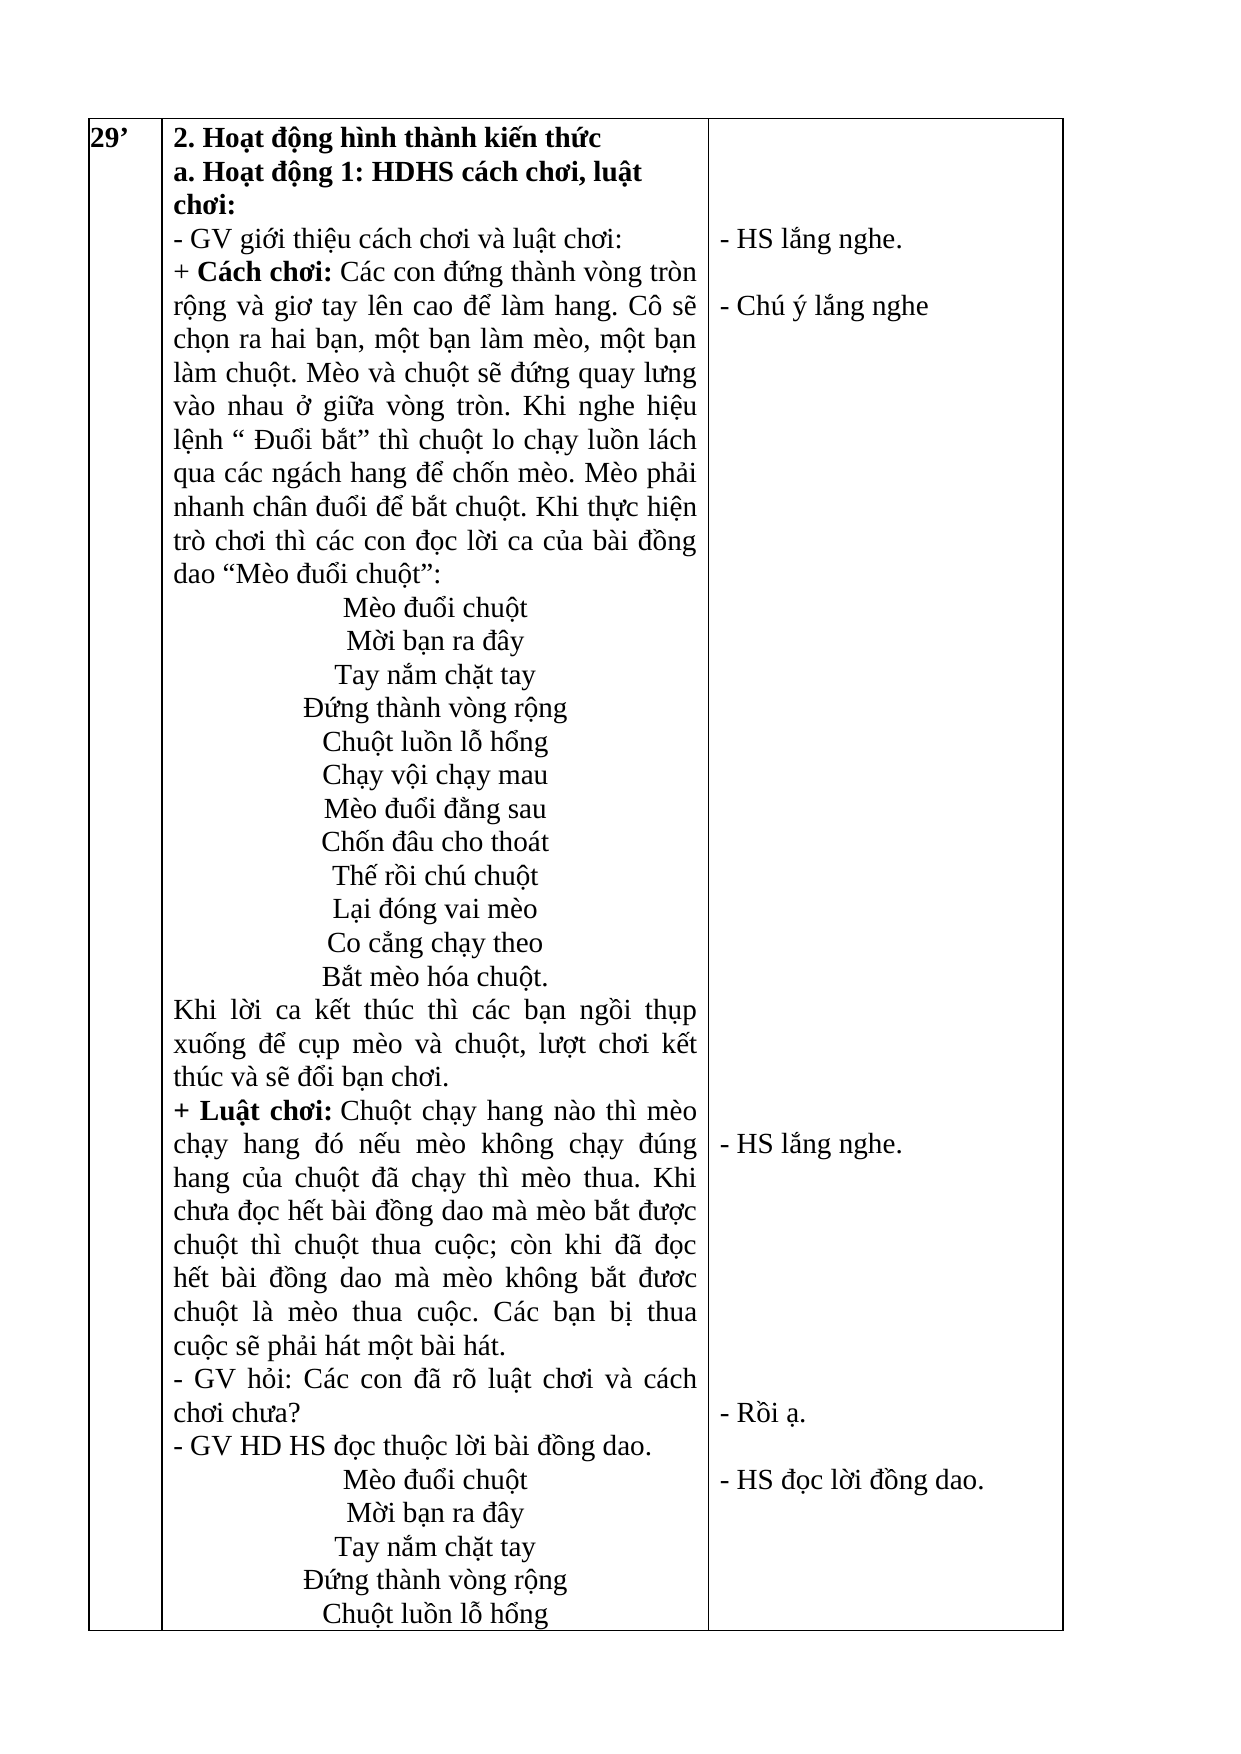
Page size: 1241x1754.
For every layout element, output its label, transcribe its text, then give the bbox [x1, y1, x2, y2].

table_cell 29’ [90, 119, 161, 1629]
